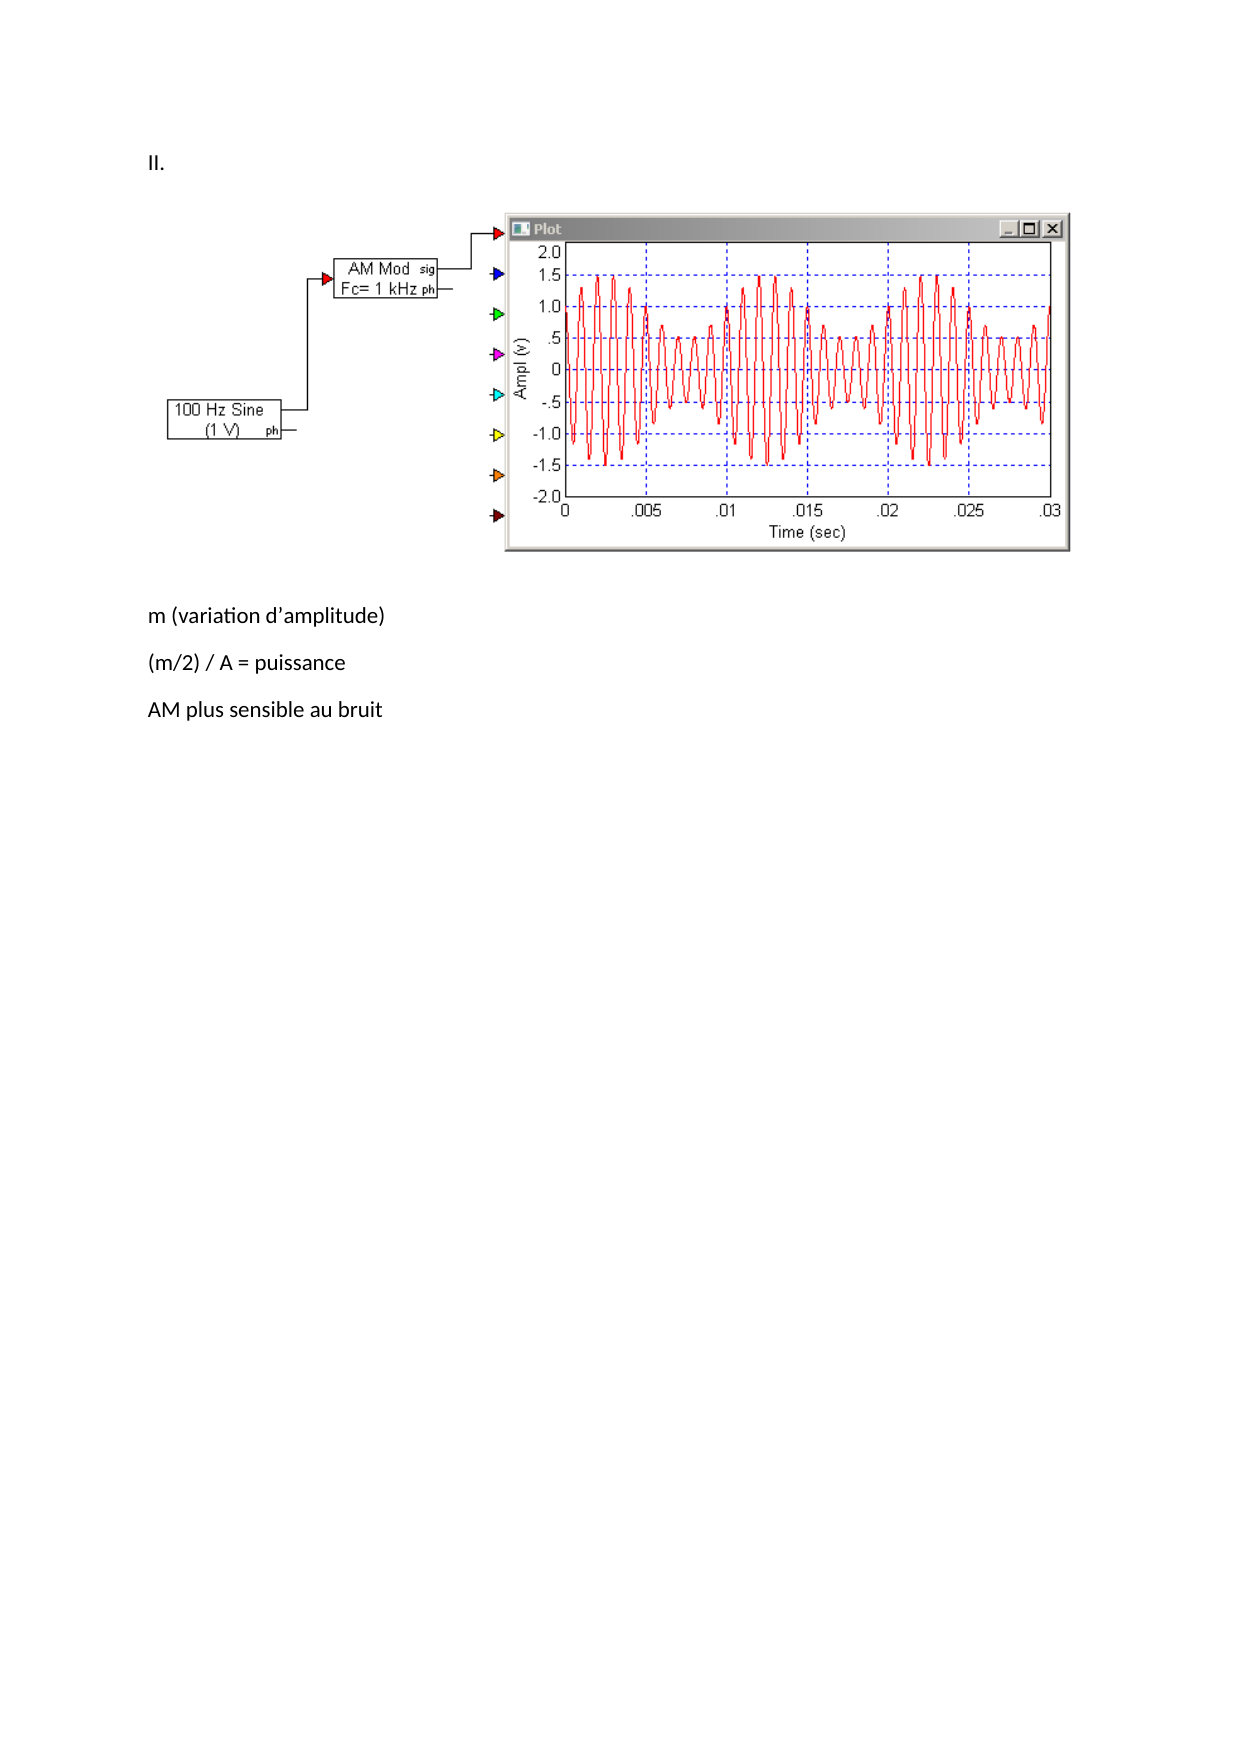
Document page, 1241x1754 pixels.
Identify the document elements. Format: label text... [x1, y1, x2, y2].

text (m/2) / A = puissance [148, 648, 1093, 676]
picture [147, 194, 1093, 582]
text m (variation d’amplitude) [148, 601, 1093, 629]
text II. [148, 148, 1093, 176]
text AM plus sensible au bruit [148, 695, 1093, 723]
